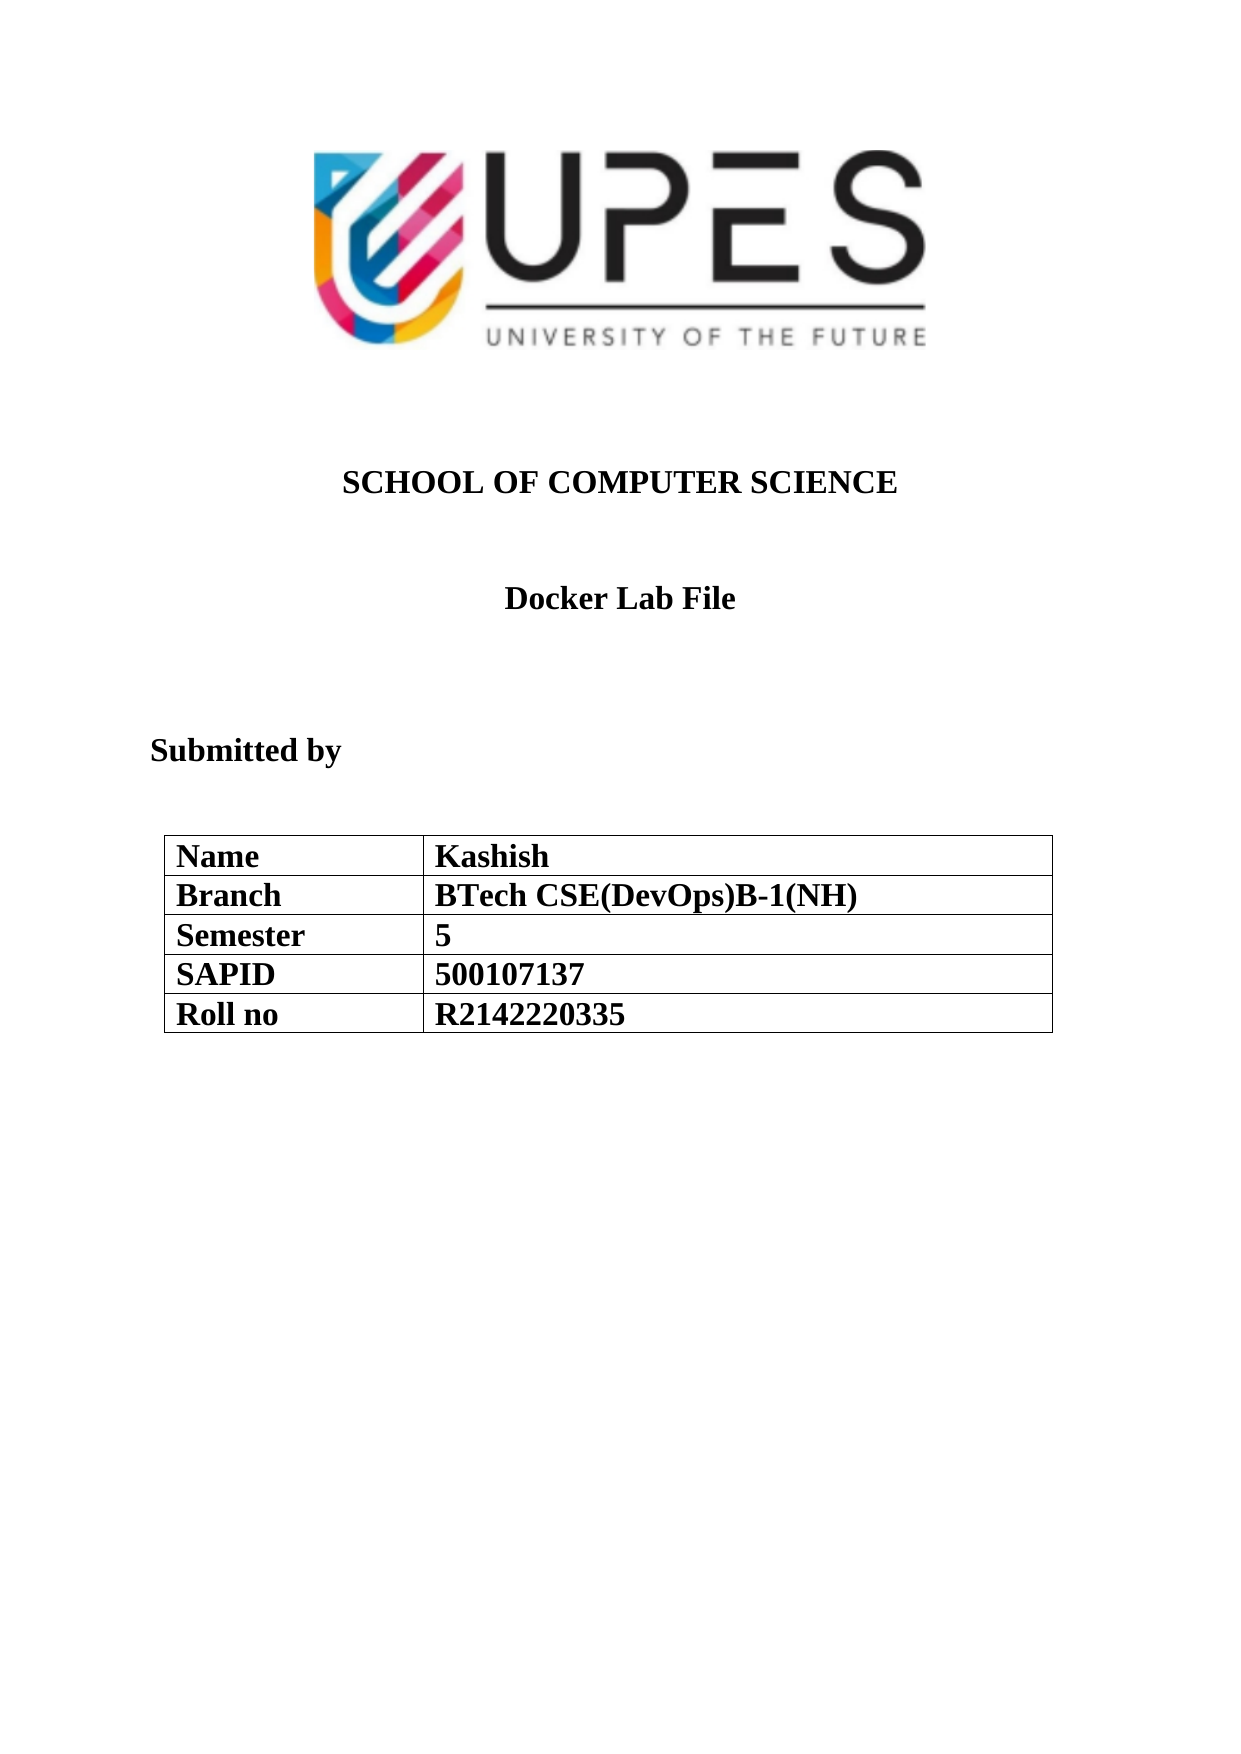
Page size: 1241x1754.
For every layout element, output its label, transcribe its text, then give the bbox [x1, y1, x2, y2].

picture [313, 150, 927, 350]
text Submitted by [150, 730, 1090, 769]
table_cell BTech CSE(DevOps)B-1(NH) [424, 876, 1052, 914]
table_cell 500107137 [424, 955, 1052, 993]
text SCHOOL OF COMPUTER SCIENCE [150, 463, 1090, 501]
table_cell R2142220335 [424, 994, 1052, 1032]
table_cell Semester [165, 915, 423, 953]
text Docker Lab File [150, 579, 1090, 617]
table_header Name [165, 836, 423, 875]
table_cell Branch [165, 876, 423, 914]
table_header Kashish [424, 836, 1052, 875]
table_cell 5 [424, 915, 1052, 953]
table_cell SAPID [165, 955, 423, 993]
table_cell Roll no [165, 994, 423, 1032]
